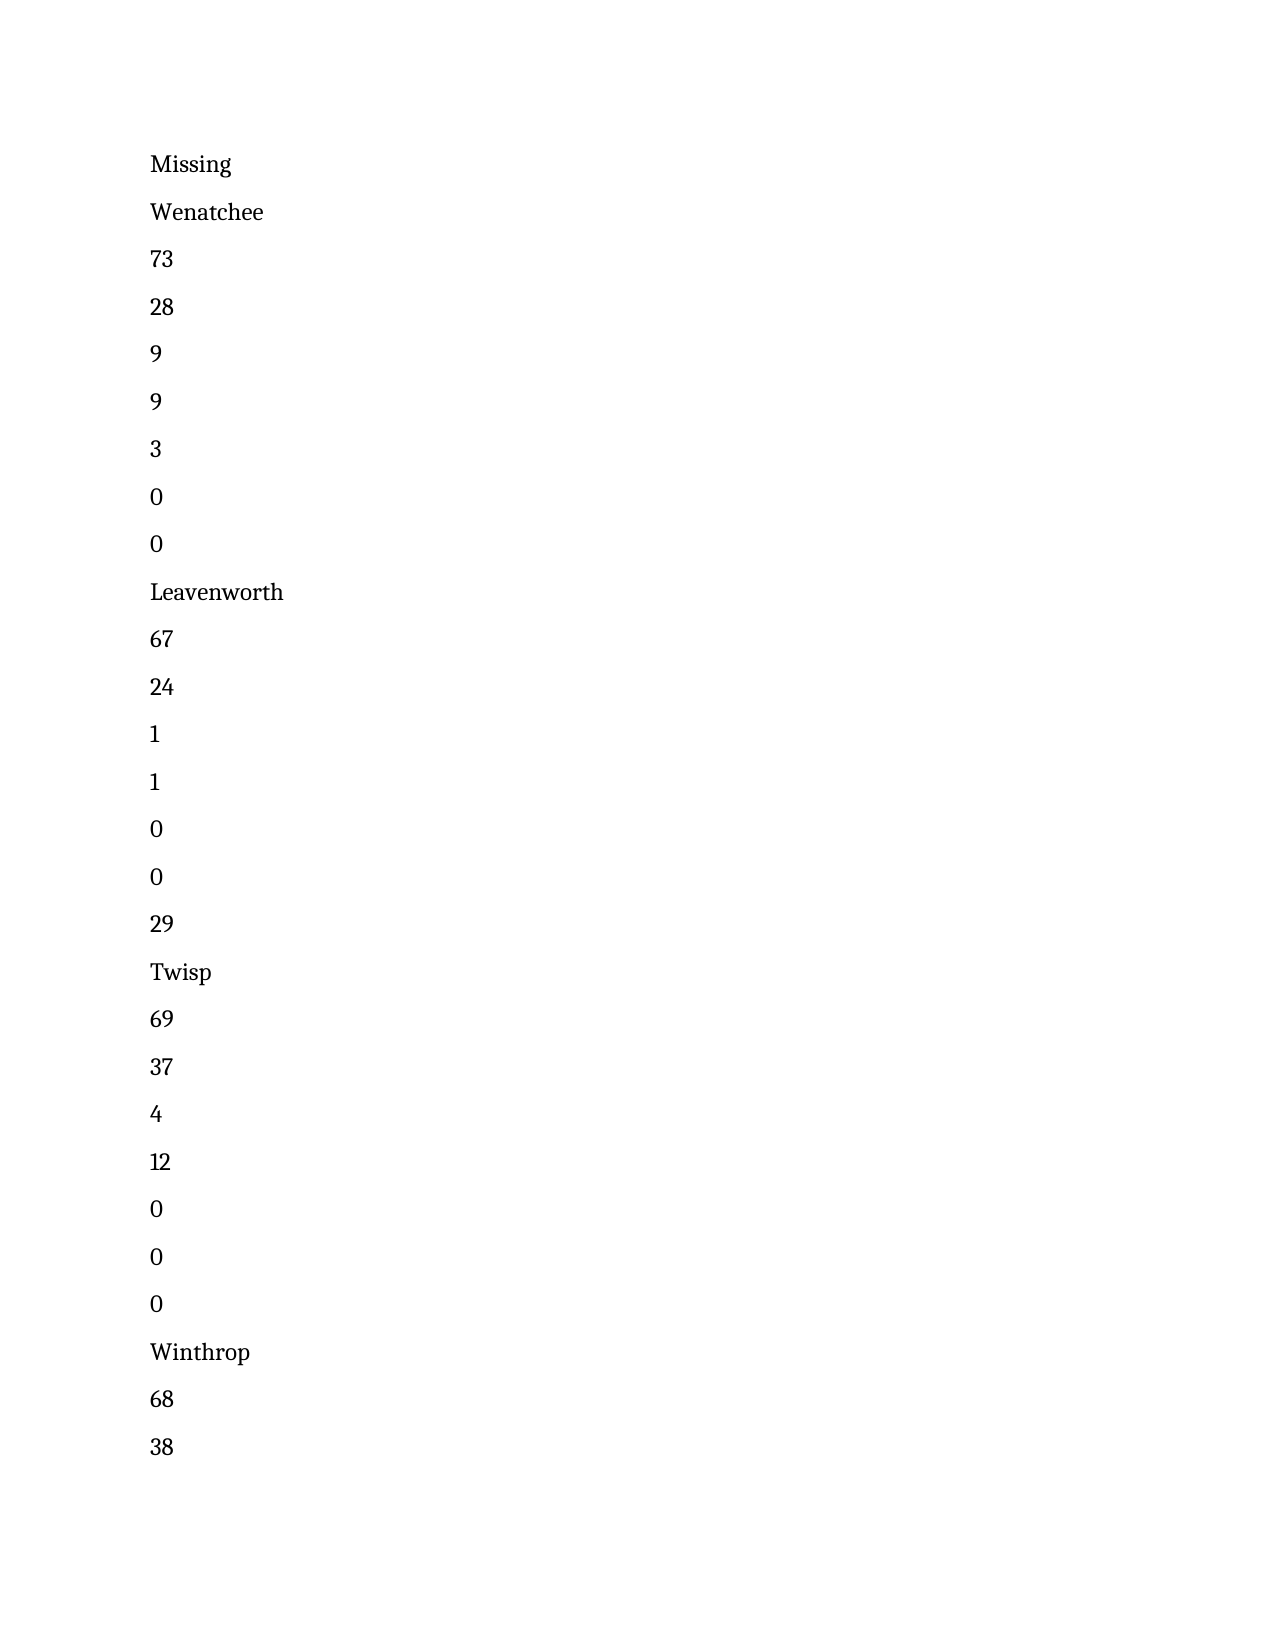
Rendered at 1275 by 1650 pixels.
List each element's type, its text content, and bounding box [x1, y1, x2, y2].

text 0 [150, 815, 1125, 844]
text 0 [150, 482, 1125, 511]
text 29 [150, 910, 1125, 939]
text Winthrop [150, 1337, 1125, 1366]
text 9 [150, 340, 1125, 369]
text 0 [150, 1195, 1125, 1224]
text 37 [150, 1052, 1125, 1081]
text Twisp [150, 957, 1125, 986]
text 38 [150, 1432, 1125, 1461]
text 69 [150, 1005, 1125, 1034]
text 28 [150, 292, 1125, 321]
text 1 [150, 720, 1125, 749]
text 1 [150, 767, 1125, 796]
text 67 [150, 625, 1125, 654]
text Missing [150, 150, 1125, 179]
text 12 [150, 1147, 1125, 1176]
text Leavenworth [150, 577, 1125, 606]
text 9 [150, 387, 1125, 416]
text 24 [150, 672, 1125, 701]
text 0 [150, 1290, 1125, 1319]
text 3 [150, 435, 1125, 464]
text 0 [150, 862, 1125, 891]
text 0 [150, 530, 1125, 559]
text 4 [150, 1100, 1125, 1129]
text 0 [150, 1242, 1125, 1271]
text 73 [150, 245, 1125, 274]
text 68 [150, 1385, 1125, 1414]
text Wenatchee [150, 197, 1125, 226]
